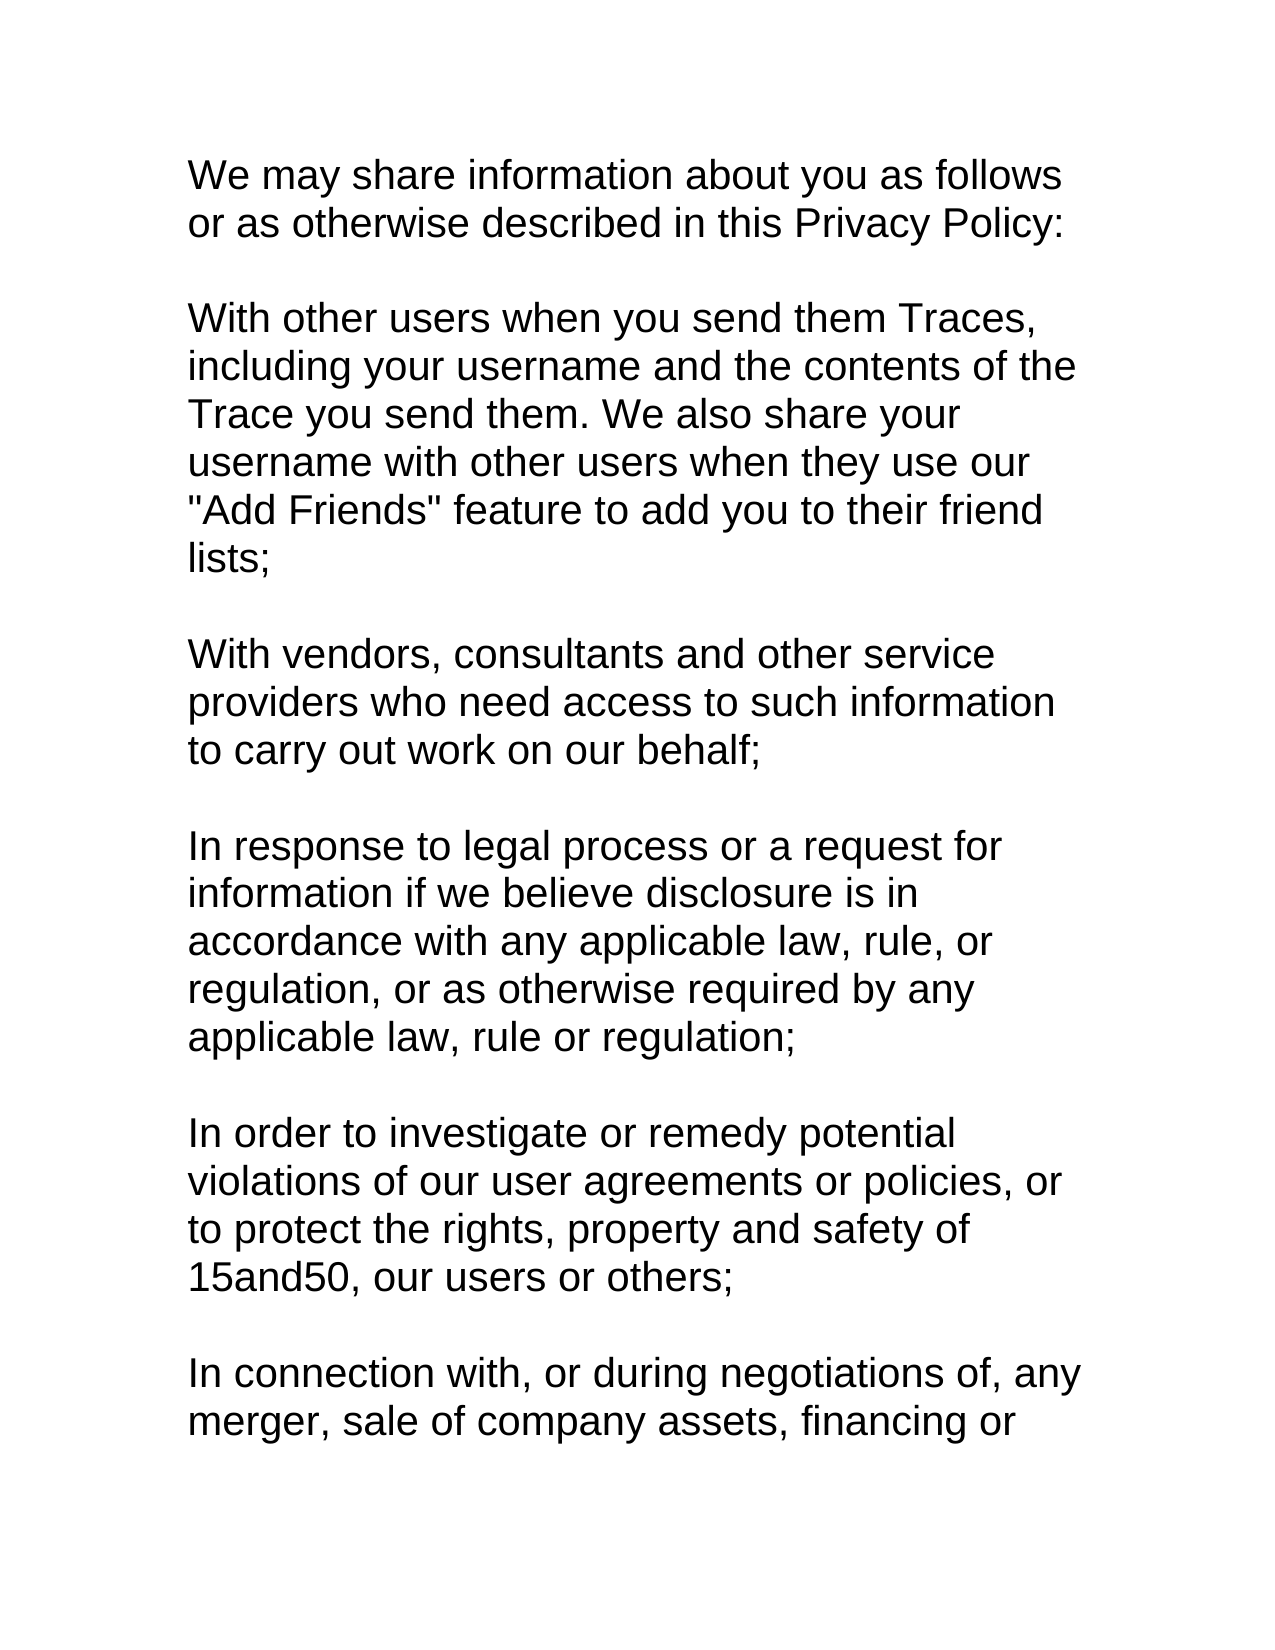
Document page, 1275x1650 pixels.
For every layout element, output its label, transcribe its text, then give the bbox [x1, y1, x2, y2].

text We may share information about you as follows or as otherwise described in this Privacy Policy: [187, 150, 1087, 246]
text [187, 1348, 1087, 1444]
text In order to investigate or remedy potential violations of our user agreements or policies, or to protect the rights, property and safety of 15and50, our users or others; [187, 1108, 1087, 1300]
text In response to legal process or a request for information if we believe disclosure is in accordance with any applicable law, rule, or regulation, or as otherwise required by any applicable law, rule or regulation; [187, 821, 1087, 1060]
text With other users when you send them Traces, including your username and the contents of the Trace you send them. We also share your username with other users when they use our "Add Friends" feature to add you to their friend lists; [187, 294, 1087, 581]
text With vendors, consultants and other service providers who need access to such information to carry out work on our behalf; [187, 629, 1087, 773]
